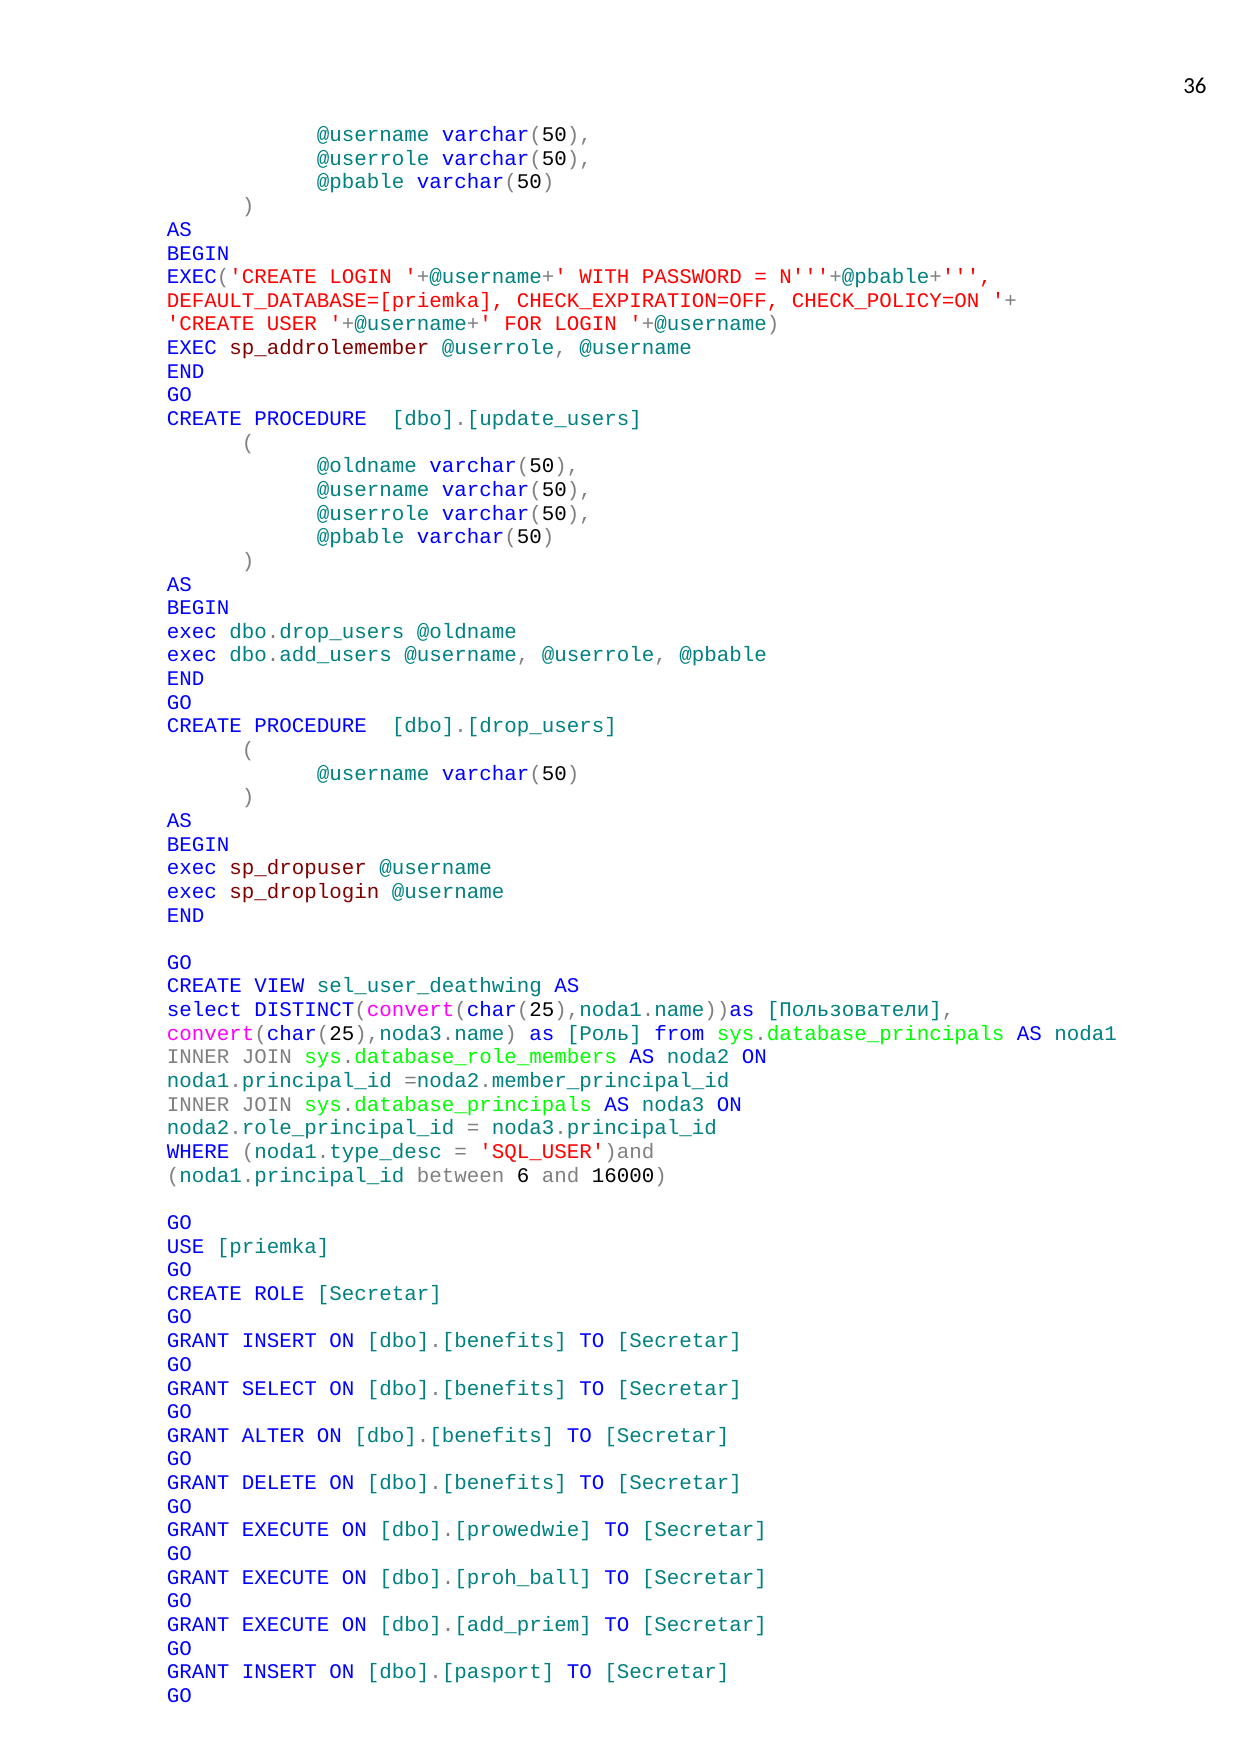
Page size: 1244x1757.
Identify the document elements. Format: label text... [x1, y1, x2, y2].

text CREATE VIEW sel_user_deathwing AS [167, 976, 1206, 999]
text GRANT SELECT ON [dbo].[benefits] TO [Secretar] [167, 1377, 1206, 1401]
text EXEC sp_addrolemember @userrole, @username [167, 337, 1206, 361]
text convert(char(25),noda3.name) as [Роль] from sys.database_principals AS noda1 [167, 1023, 1206, 1046]
text @username varchar(50) [167, 763, 1206, 786]
text @userrole varchar(50), [167, 503, 1206, 526]
text AS [167, 573, 1206, 597]
text @pbable varchar(50) [167, 172, 1206, 195]
text exec dbo.add_users @username, @userrole, @pbable [167, 644, 1206, 668]
text GO [167, 1307, 1206, 1330]
text BEGIN [167, 242, 1206, 266]
text GO [167, 1354, 1206, 1377]
text GO [167, 1638, 1206, 1661]
text 'CREATE USER '+@username+' FOR LOGIN '+@username) [167, 313, 1206, 337]
text exec sp_droplogin @username [167, 881, 1206, 904]
text noda2.role_principal_id = noda3.principal_id [167, 1117, 1206, 1141]
text GRANT ALTER ON [dbo].[benefits] TO [Secretar] [167, 1425, 1206, 1448]
text exec sp_dropuser @username [167, 857, 1206, 881]
text EXEC('CREATE LOGIN '+@username+' WITH PASSWORD = N'''+@pbable+''', DEFAULT_DATABASE=[priemka], CHECK_EXPIRATION=OFF, CHECK_POLICY=ON '+ [167, 266, 1206, 313]
text @pbable varchar(50) [167, 526, 1206, 550]
text ) [167, 195, 1206, 219]
text noda1.principal_id =noda2.member_principal_id [167, 1070, 1206, 1094]
text GO [167, 1401, 1206, 1425]
text INNER JOIN sys.database_principals AS noda3 ON [167, 1094, 1206, 1117]
text select DISTINCT(convert(char(25),noda1.name))as [Пользователи], [167, 999, 1206, 1023]
text WHERE (noda1.type_desc = 'SQL_USER')and [167, 1141, 1206, 1165]
text @username varchar(50), [167, 124, 1206, 148]
text GO [167, 1259, 1206, 1283]
text ) [167, 550, 1206, 573]
text GO [167, 384, 1206, 408]
text ( [167, 432, 1206, 455]
text GO [167, 1590, 1206, 1614]
text GRANT EXECUTE ON [dbo].[add_priem] TO [Secretar] [167, 1614, 1206, 1638]
text BEGIN [167, 834, 1206, 857]
text @userrole varchar(50), [167, 148, 1206, 172]
text GO [167, 1496, 1206, 1519]
text END [167, 668, 1206, 692]
text GRANT INSERT ON [dbo].[pasport] TO [Secretar] [167, 1661, 1206, 1685]
text GRANT EXECUTE ON [dbo].[prowedwie] TO [Secretar] [167, 1519, 1206, 1543]
text GO [167, 952, 1206, 976]
text GO [167, 1212, 1206, 1236]
text ) [167, 786, 1206, 810]
text GRANT DELETE ON [dbo].[benefits] TO [Secretar] [167, 1472, 1206, 1496]
text GO [167, 1543, 1206, 1567]
text @oldname varchar(50), [167, 455, 1206, 479]
text INNER JOIN sys.database_role_members AS noda2 ON [167, 1046, 1206, 1070]
text GO [167, 1685, 1206, 1708]
text GRANT EXECUTE ON [dbo].[proh_ball] TO [Secretar] [167, 1567, 1206, 1590]
text GO [167, 1448, 1206, 1472]
text CREATE ROLE [Secretar] [167, 1283, 1206, 1307]
text USE [priemka] [167, 1236, 1206, 1259]
text BEGIN [167, 597, 1206, 621]
text ( [167, 739, 1206, 763]
text AS [167, 810, 1206, 834]
text exec dbo.drop_users @oldname [167, 621, 1206, 644]
text CREATE PROCEDURE [dbo].[drop_users] [167, 715, 1206, 739]
text CREATE PROCEDURE [dbo].[update_users] [167, 408, 1206, 432]
text (noda1.principal_id between 6 and 16000) [167, 1165, 1206, 1188]
text END [167, 361, 1206, 384]
text GRANT INSERT ON [dbo].[benefits] TO [Secretar] [167, 1330, 1206, 1354]
text AS [167, 219, 1206, 242]
text @username varchar(50), [167, 479, 1206, 503]
text GO [167, 692, 1206, 715]
text END [167, 904, 1206, 928]
